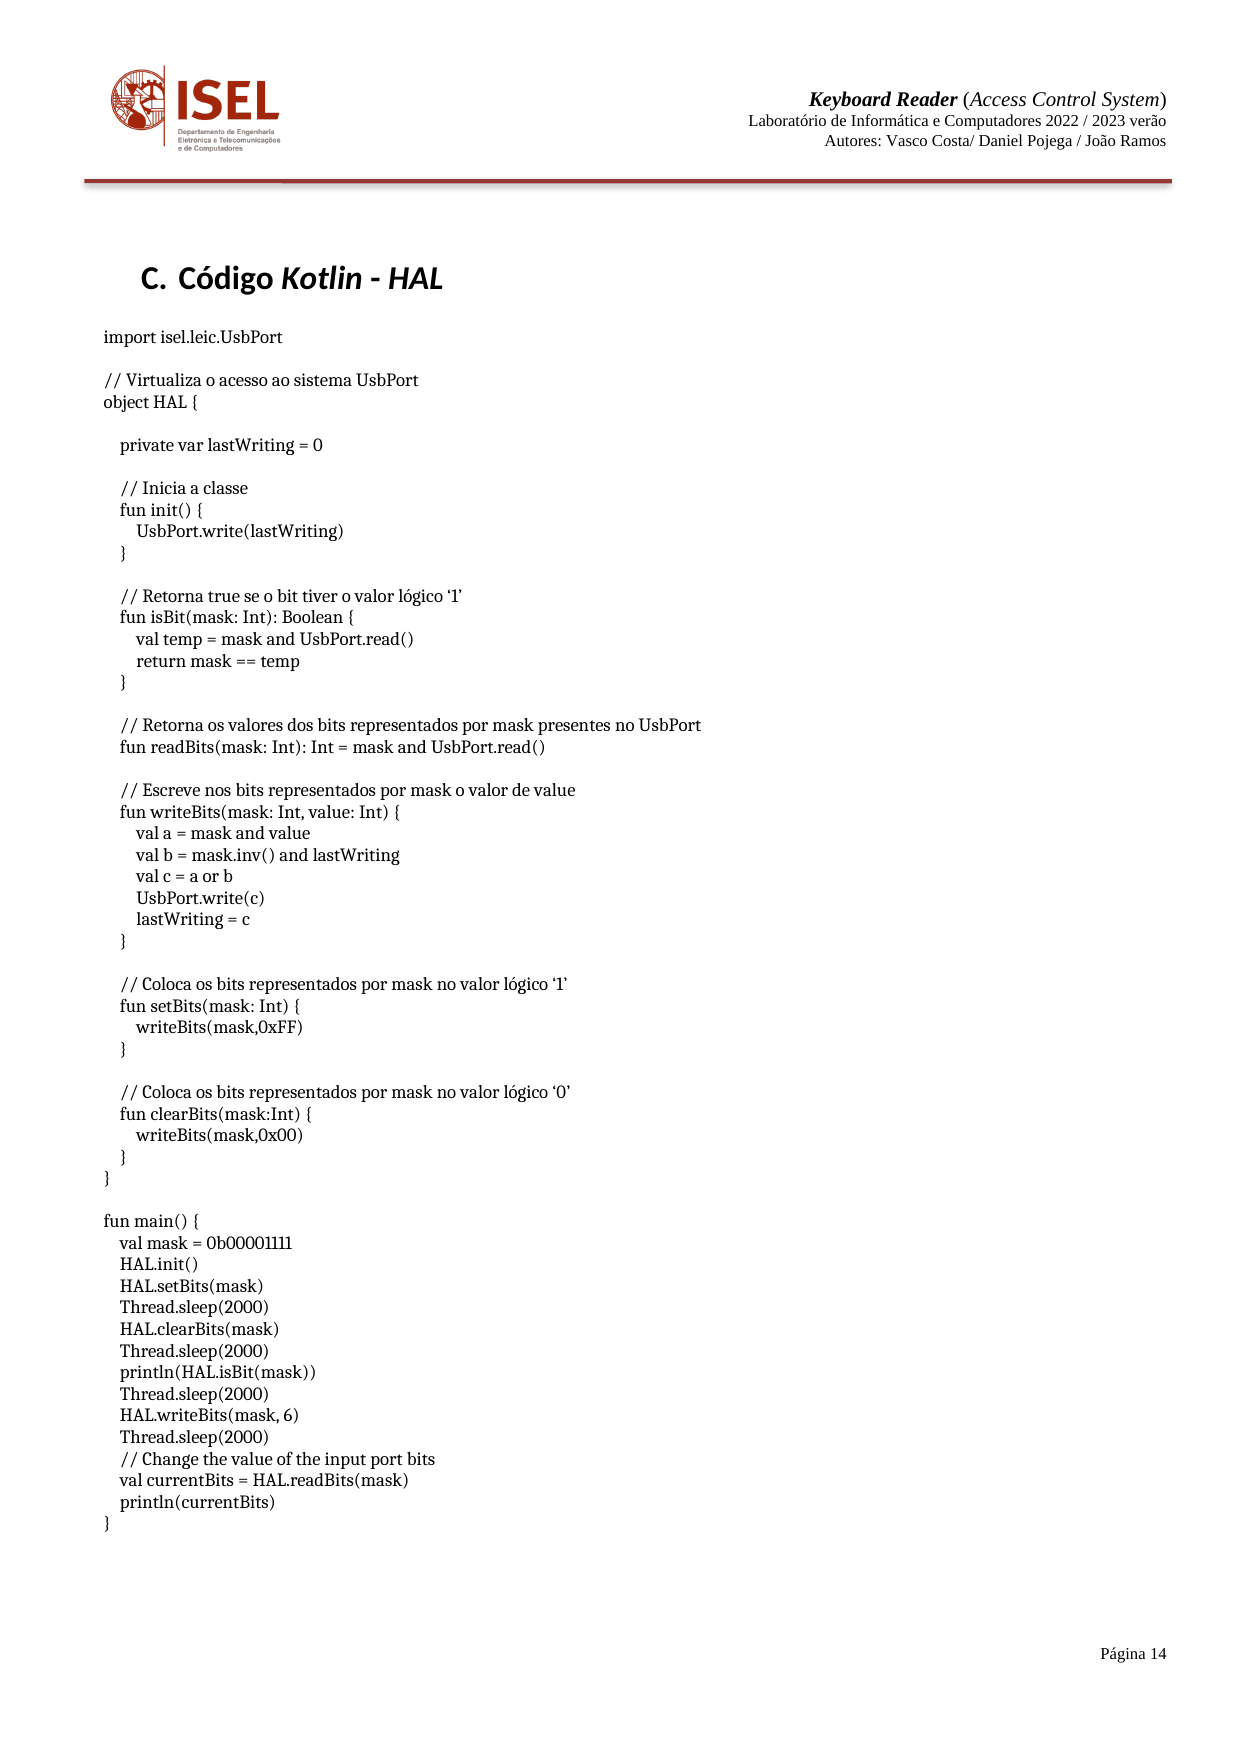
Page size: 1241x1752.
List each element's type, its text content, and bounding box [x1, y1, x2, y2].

text val b = mask.inv() and lastWriting [103, 844, 1166, 866]
text Thread.sleep(2000) [103, 1426, 1166, 1448]
text } [103, 1038, 1166, 1060]
text // Change the value of the input port bits [103, 1448, 1166, 1469]
text println(currentBits) [103, 1491, 1166, 1513]
text UsbPort.write(lastWriting) [103, 521, 1166, 542]
text HAL.init() [103, 1254, 1166, 1276]
text println(HAL.isBit(mask)) [103, 1362, 1166, 1383]
text // Retorna true se o bit tiver o valor lógico ‘1’ [103, 586, 1166, 607]
text } [103, 672, 1166, 693]
text HAL.setBits(mask) [103, 1276, 1166, 1297]
text HAL.clearBits(mask) [103, 1319, 1166, 1340]
text // Virtualiza o acesso ao sistema UsbPort [103, 370, 1166, 391]
text Código Kotlin - HAL [141, 257, 1166, 297]
text UsbPort.write(c) [103, 887, 1166, 909]
text fun init() { [103, 499, 1166, 521]
text fun clearBits(mask:Int) { [103, 1103, 1166, 1124]
text } [103, 931, 1166, 952]
text } [103, 1146, 1166, 1168]
text val temp = mask and UsbPort.read() [103, 629, 1166, 650]
text object HAL { [103, 391, 1166, 413]
text fun setBits(mask: Int) { [103, 995, 1166, 1017]
text } [103, 1513, 1166, 1534]
text writeBits(mask,0xFF) [103, 1017, 1166, 1038]
text fun main() { [103, 1211, 1166, 1232]
text fun readBits(mask: Int): Int = mask and UsbPort.read() [103, 736, 1166, 758]
text Thread.sleep(2000) [103, 1297, 1166, 1319]
text // Coloca os bits representados por mask no valor lógico ‘0’ [103, 1081, 1166, 1103]
text fun isBit(mask: Int): Boolean { [103, 607, 1166, 629]
text writeBits(mask,0x00) [103, 1124, 1166, 1146]
text // Inicia a classe [103, 478, 1166, 499]
text val mask = 0b00001111 [103, 1232, 1166, 1254]
text private var lastWriting = 0 [103, 434, 1166, 456]
text lastWriting = c [103, 909, 1166, 931]
text return mask == temp [103, 650, 1166, 672]
text import isel.leic.UsbPort [103, 327, 1166, 348]
picture [89, 43, 302, 174]
text // Coloca os bits representados por mask no valor lógico ‘1’ [103, 974, 1166, 995]
text fun writeBits(mask: Int, value: Int) { [103, 801, 1166, 823]
text val c = a or b [103, 866, 1166, 887]
text val currentBits = HAL.readBits(mask) [103, 1469, 1166, 1491]
text Thread.sleep(2000) [103, 1340, 1166, 1362]
text } [103, 542, 1166, 564]
text HAL.writeBits(mask, 6) [103, 1405, 1166, 1426]
text val a = mask and value [103, 823, 1166, 844]
text Thread.sleep(2000) [103, 1383, 1166, 1405]
text // Retorna os valores dos bits representados por mask presentes no UsbPort [103, 715, 1166, 736]
text // Escreve nos bits representados por mask o valor de value [103, 779, 1166, 801]
text } [103, 1168, 1166, 1189]
